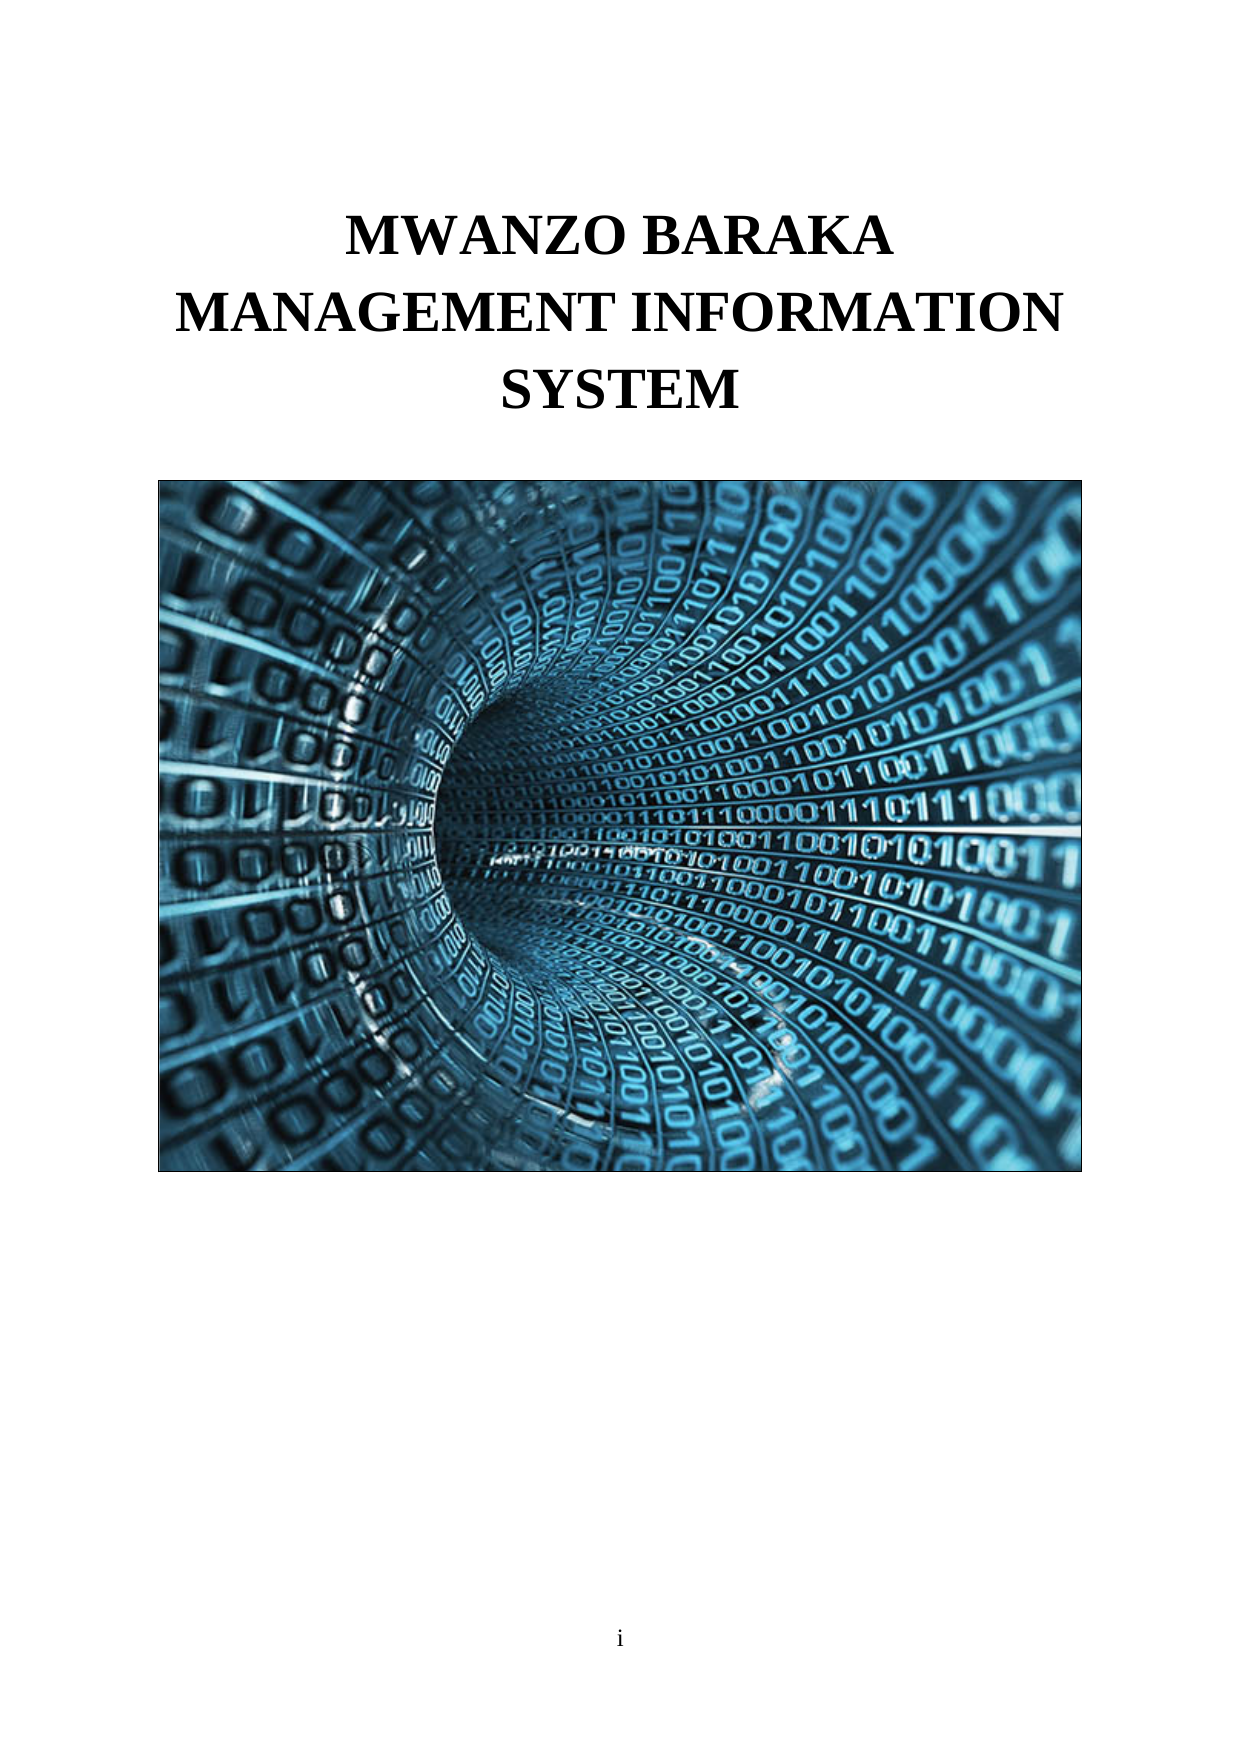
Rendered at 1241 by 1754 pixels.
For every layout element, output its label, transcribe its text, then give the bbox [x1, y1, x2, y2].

picture [159, 481, 1081, 1171]
subtitle MWANZO BARAKA MANAGEMENT INFORMATION SYSTEM [150, 200, 1090, 421]
